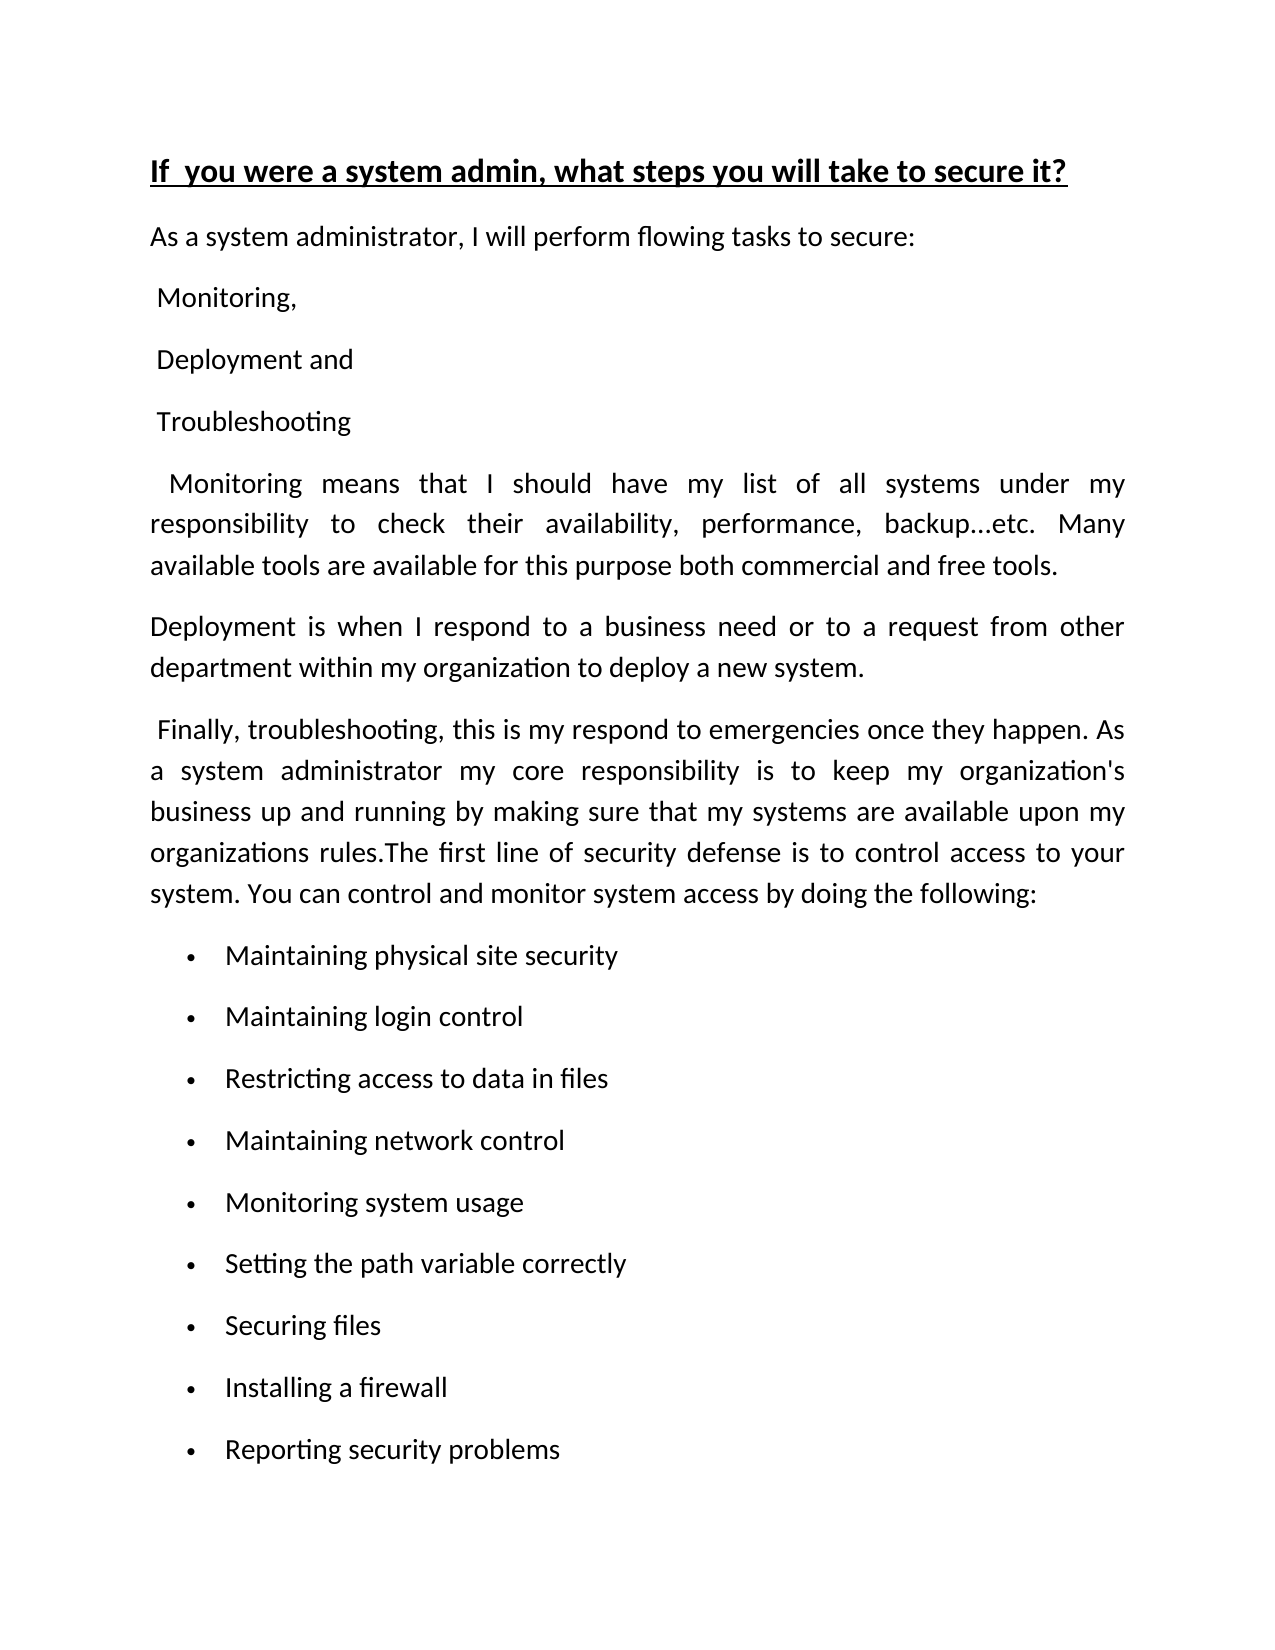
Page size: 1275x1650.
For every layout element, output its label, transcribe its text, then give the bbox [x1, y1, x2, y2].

text Deployment is when I respond to a business need or to a request from other department within my organization to deploy a new system. [150, 608, 1125, 685]
text Monitoring means that I should have my list of all systems under my responsibility to check their availability, performance, backup...etc. Many available tools are available for this purpose both commercial and free tools. [150, 465, 1125, 582]
list Maintaining physical site security [187, 937, 1125, 972]
list Setting the path variable correctly [187, 1245, 1125, 1281]
text Deployment and [150, 341, 1125, 377]
list Installing a firewall [187, 1369, 1125, 1404]
text As a system administrator, I will perform flowing tasks to secure: [150, 218, 1125, 253]
list Maintaining network control [187, 1122, 1125, 1157]
list Reporting security problems [187, 1431, 1125, 1466]
text Monitoring, [150, 279, 1125, 315]
list Monitoring system usage [187, 1184, 1125, 1219]
list Maintaining login control [187, 998, 1125, 1034]
list Restricting access to data in files [187, 1060, 1125, 1096]
text Troubleshooting [150, 403, 1125, 438]
list Securing files [187, 1307, 1125, 1343]
text If you were a system admin, what steps you will take to secure it? [150, 150, 1125, 191]
text Finally, troubleshooting, this is my respond to emergencies once they happen. As a system administrator my core responsibility is to keep my organization's business up and running by making sure that my systems are available upon my organizations rules.The first line of security defense is to control access to your system. You can control and monitor system access by doing the following: [150, 711, 1125, 910]
